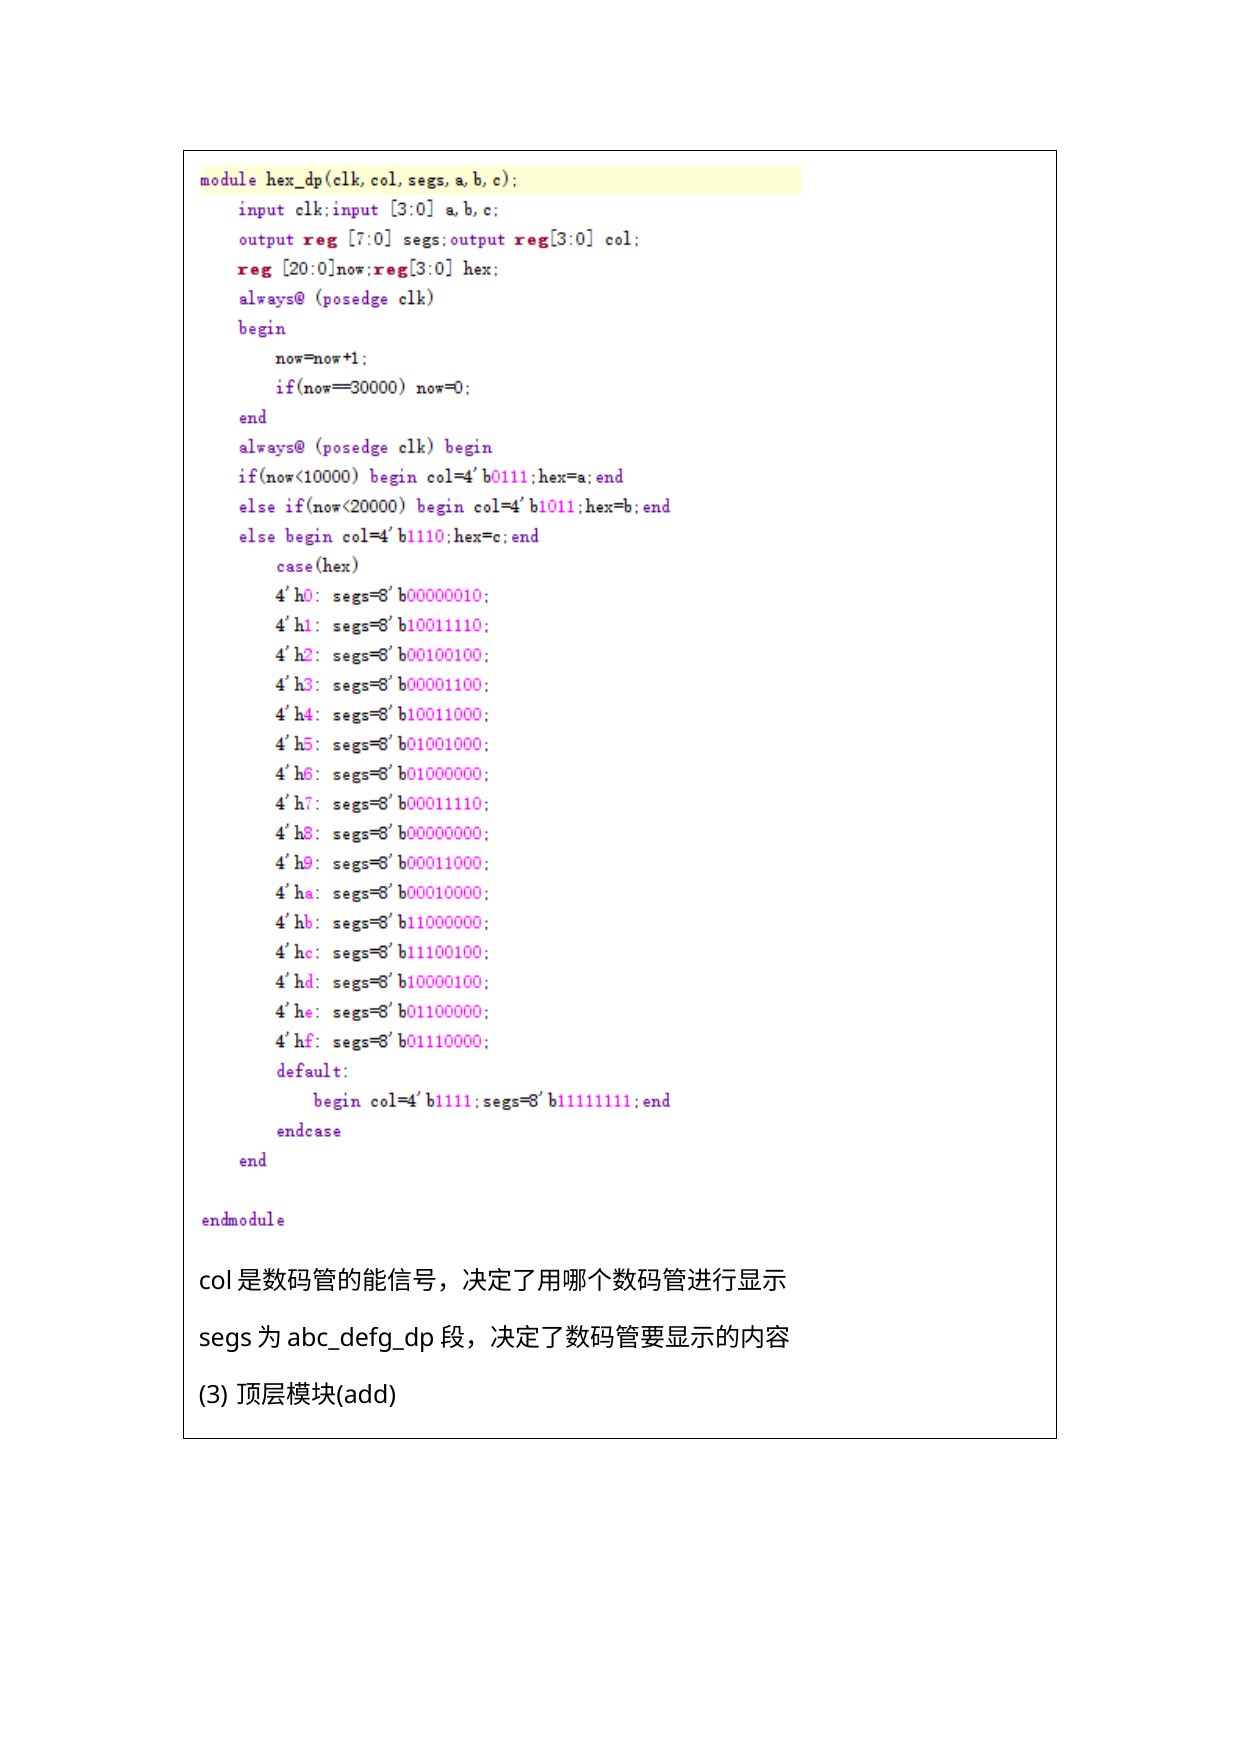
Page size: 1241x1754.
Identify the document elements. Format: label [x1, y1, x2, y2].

picture [198, 157, 802, 1240]
table_cell [184, 151, 1056, 1438]
